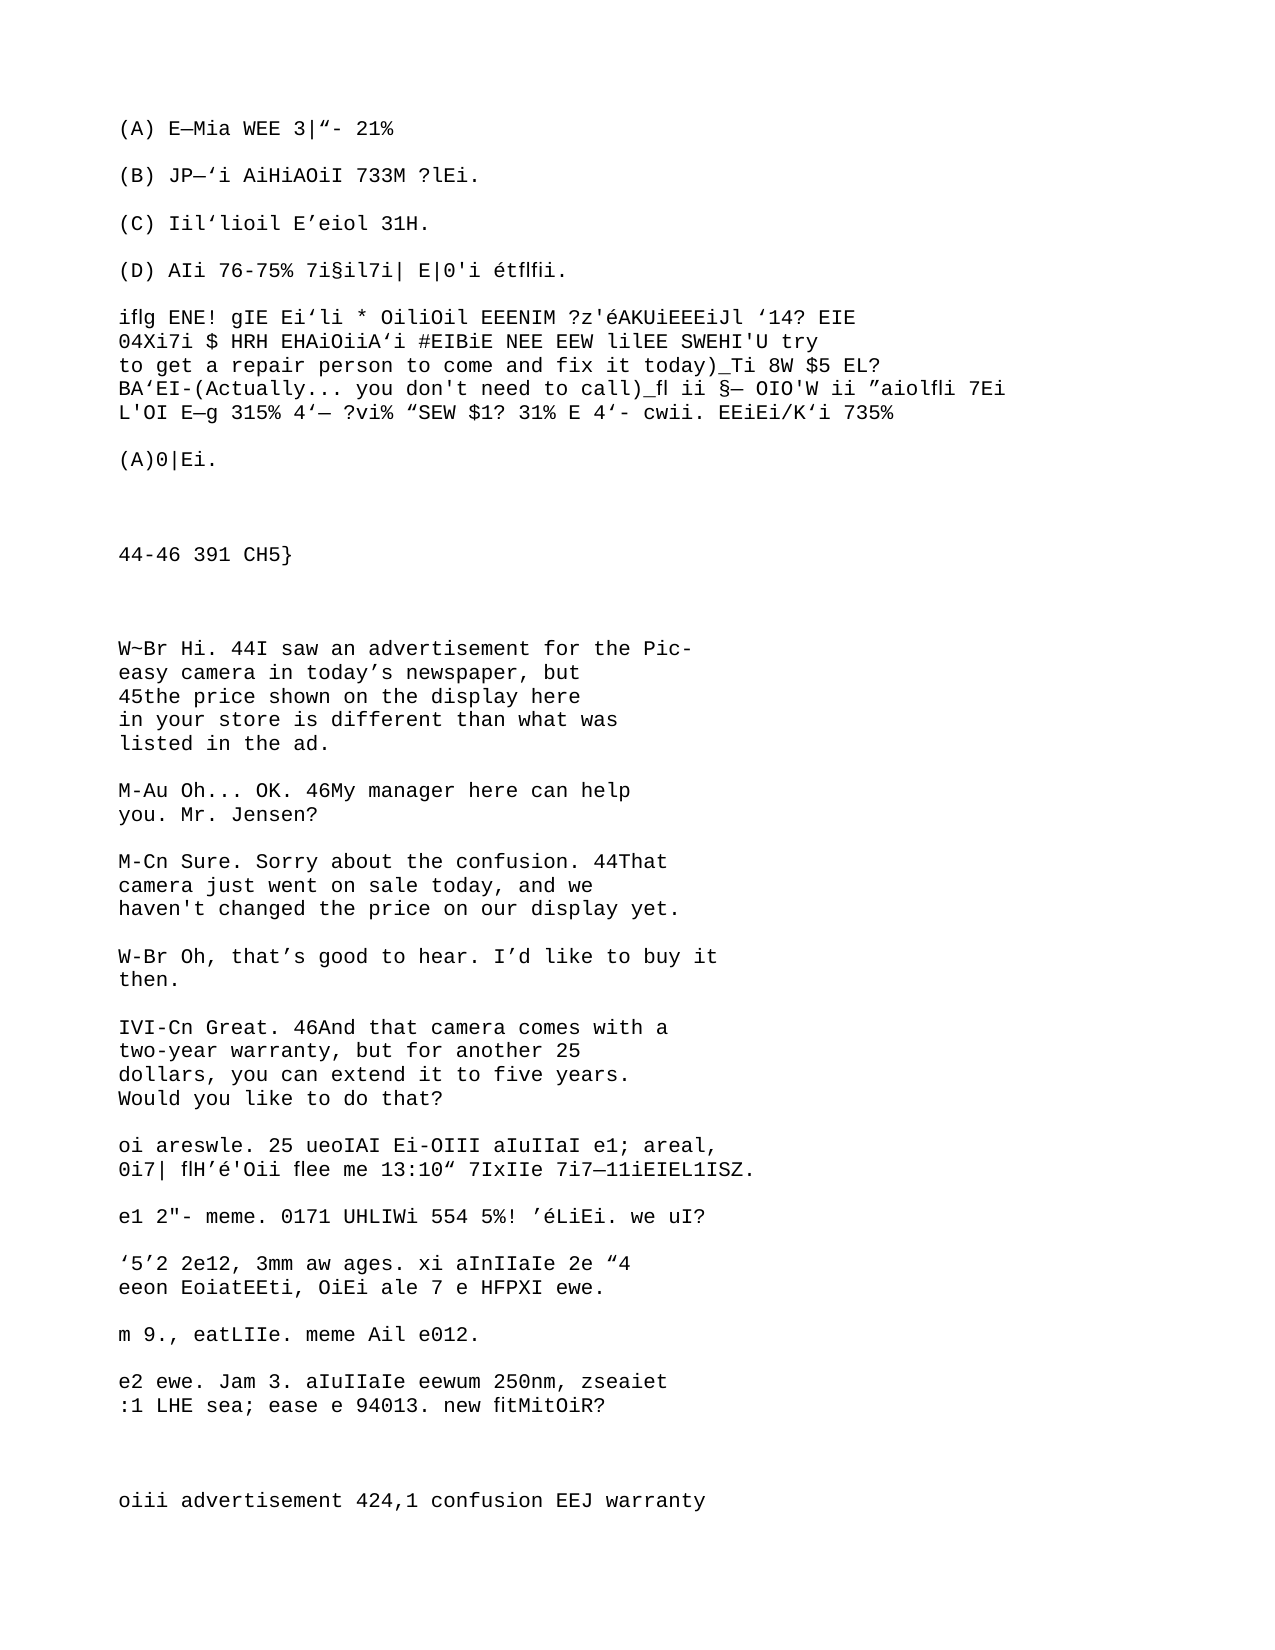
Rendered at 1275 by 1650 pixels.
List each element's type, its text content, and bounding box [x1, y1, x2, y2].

text (A) E—Mia WEE 3|“- 21% [118, 118, 1157, 142]
text 0i7| ﬂH’é'Oii ﬂee me 13:10“ 7IxIIe 7i7—11iEIEL1ISZ. [118, 1158, 1157, 1182]
text M-Au Oh... OK. 46My manager here can help [118, 780, 1157, 804]
text e2 ewe. Jam 3. aIuIIaIe eewum 250nm, zseaiet [118, 1371, 1157, 1395]
text 44-46 391 CH5} [118, 544, 1157, 567]
text L'OI E—g 315% 4‘— ?vi% “SEW $1? 31% E 4‘- cwii. EEiEi/K‘i 735% [118, 402, 1157, 426]
text (C) Iil‘lioil E’eiol 31H. [118, 213, 1157, 236]
text then. [118, 969, 1157, 993]
text in your store is different than what was [118, 709, 1157, 733]
text 04Xi7i $ HRH EHAiOiiA‘i #EIBiE NEE EEW lilEE SWEHI'U try [118, 331, 1157, 354]
text haven't changed the price on our display yet. [118, 898, 1157, 922]
text (A)0|Ei. [118, 449, 1157, 473]
text W~Br Hi. 44I saw an advertisement for the Pic- [118, 638, 1157, 662]
text eeon EoiatEEti, OiEi ale 7 e HFPXI ewe. [118, 1277, 1157, 1300]
text listed in the ad. [118, 733, 1157, 757]
text you. Mr. Jensen? [118, 804, 1157, 827]
text (D) AIi 76-75% 7i§il7i| E|0'i étﬂﬁi. [118, 260, 1157, 284]
text oiii advertisement 424,1 confusion EEJ warranty [118, 1489, 1157, 1513]
text easy camera in today’s newspaper, but [118, 662, 1157, 686]
text (B) JP—‘i AiHiAOiI 733M ?lEi. [118, 165, 1157, 189]
text Would you like to do that? [118, 1088, 1157, 1111]
text iﬂg ENE! gIE Ei‘li * OiliOil EEENIM ?z'éAKUiEEEiJl ‘14? EIE [118, 307, 1157, 331]
text IVI-Cn Great. 46And that camera comes with a [118, 1017, 1157, 1040]
text to get a repair person to come and fix it today)_Ti 8W $5 EL? [118, 354, 1157, 378]
text 45the price shown on the display here [118, 686, 1157, 709]
text M-Cn Sure. Sorry about the confusion. 44That [118, 851, 1157, 875]
text oi areswle. 25 ueoIAI Ei-OIII aIuIIaI e1; areal, [118, 1135, 1157, 1158]
text :1 LHE sea; ease e 94013. new ﬁtMitOiR? [118, 1395, 1157, 1419]
text e1 2"- meme. 0171 UHLIWi 554 5%! ’éLiEi. we uI? [118, 1206, 1157, 1229]
text ‘5’2 2e12, 3mm aw ages. xi aInIIaIe 2e “4 [118, 1253, 1157, 1277]
text m 9., eatLIIe. meme Ail e012. [118, 1324, 1157, 1348]
text two-year warranty, but for another 25 [118, 1040, 1157, 1064]
text BA‘EI-(Actually... you don't need to call)_ﬂ ii §— OIO'W ii ”aiolﬂi 7Ei [118, 378, 1157, 402]
text dollars, you can extend it to five years. [118, 1064, 1157, 1088]
text camera just went on sale today, and we [118, 875, 1157, 898]
text W-Br Oh, that’s good to hear. I’d like to buy it [118, 946, 1157, 969]
